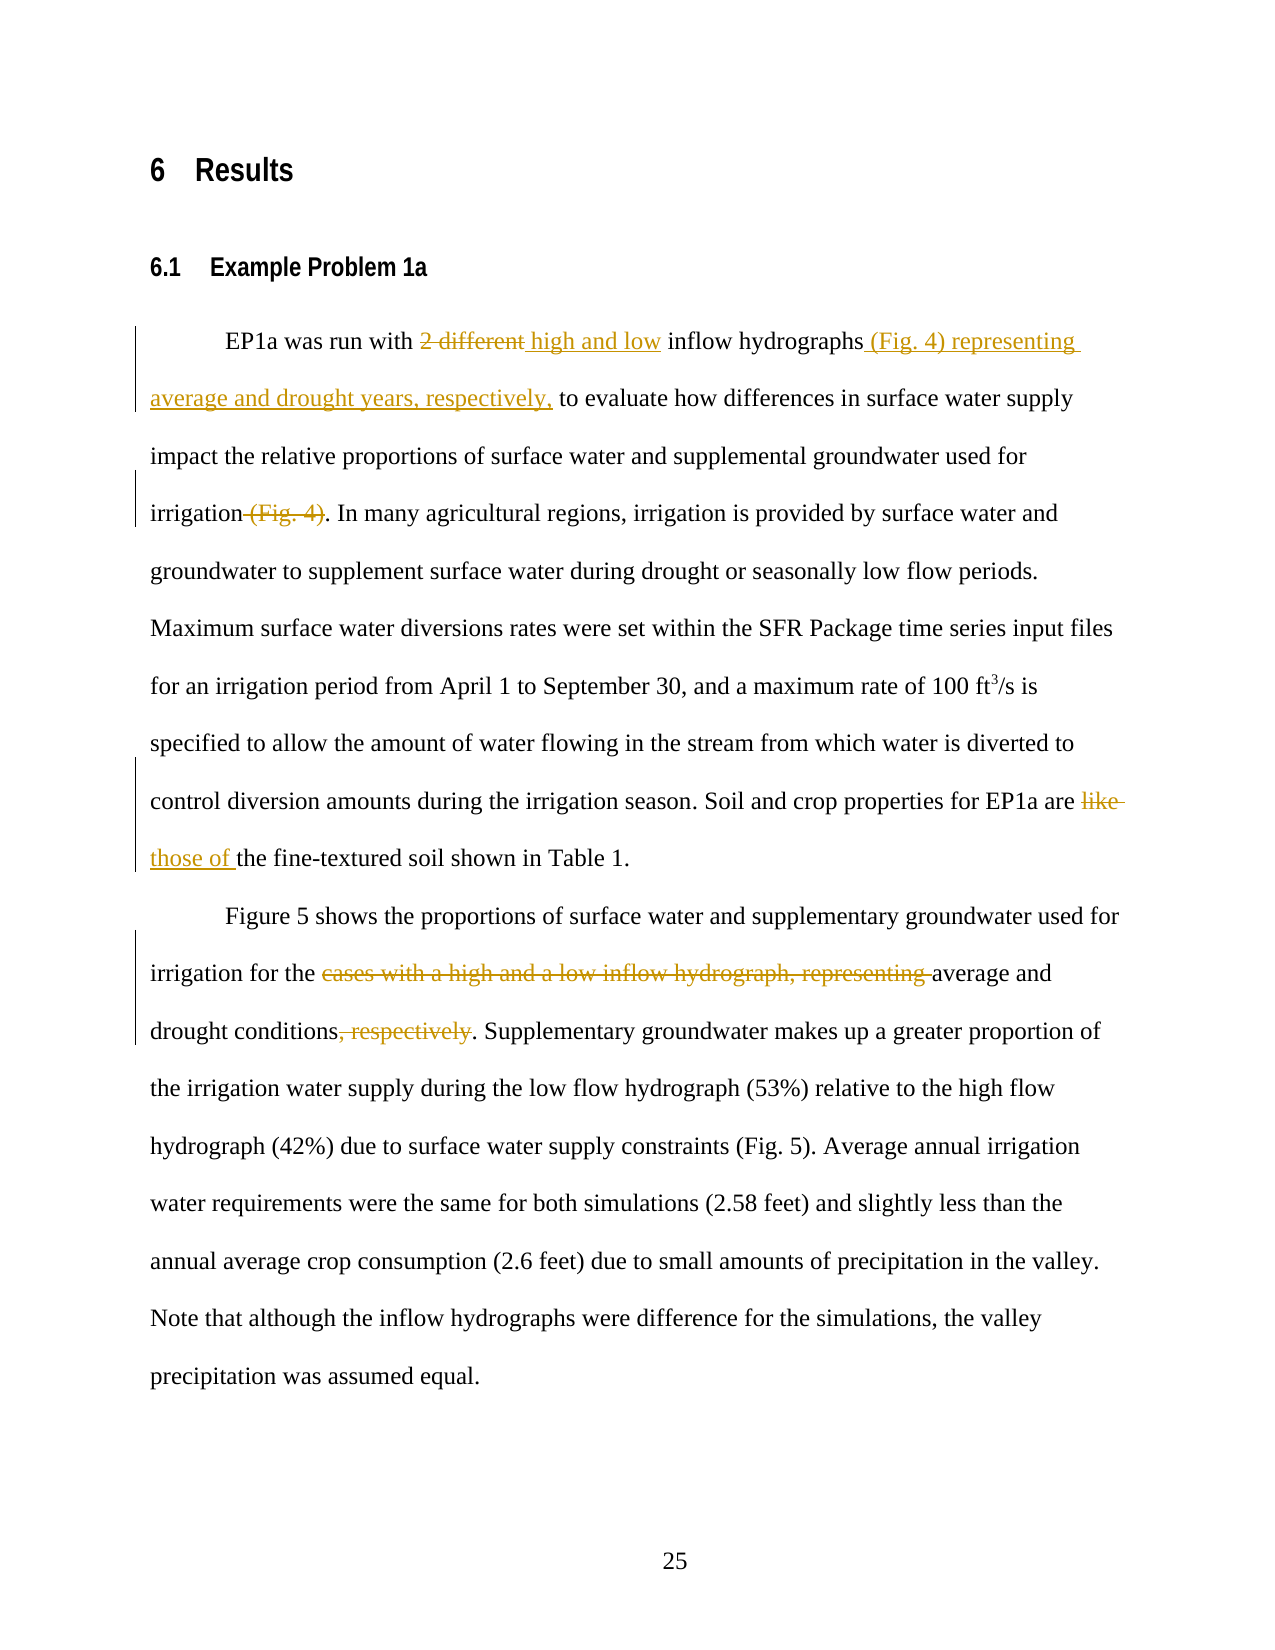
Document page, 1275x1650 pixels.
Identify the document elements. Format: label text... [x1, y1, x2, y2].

subtitle Results [150, 150, 1125, 188]
subtitle Example Problem 1a [150, 251, 1125, 282]
text Figure 5 shows the proportions of surface water and supplementary groundwater used for irrigation for the average and drought conditions. Supplementary groundwater makes up a greater proportion of the irrigation water supply during the low flow hydrograph (53%) relative to the high flow hydrograph (42%) due to surface water supply constraints (Fig. 5). Average annual irrigation water requirements were the same for both simulations (2.58 feet) and slightly less than the annual average crop consumption (2.6 feet) due to small amounts of precipitation in the valley. Note that although the inflow hydrographs were difference for the simulations, the valley precipitation was assumed equal. [150, 901, 1125, 1390]
text EP1a was run with inflow hydrographs to evaluate how differences in surface water supply impact the relative proportions of surface water and supplemental groundwater used for irrigation. In many agricultural regions, irrigation is provided by surface water and groundwater to supplement surface water during drought or seasonally low flow periods. Maximum surface water diversions rates were set within the SFR Package time series input files for an irrigation period from April 1 to September 30, and a maximum rate of 100 ft3/s is specified to allow the amount of water flowing in the stream from which water is diverted to control diversion amounts during the irrigation season. Soil and crop properties for EP1a are the fine-textured soil shown in Table 1. [150, 326, 1125, 872]
